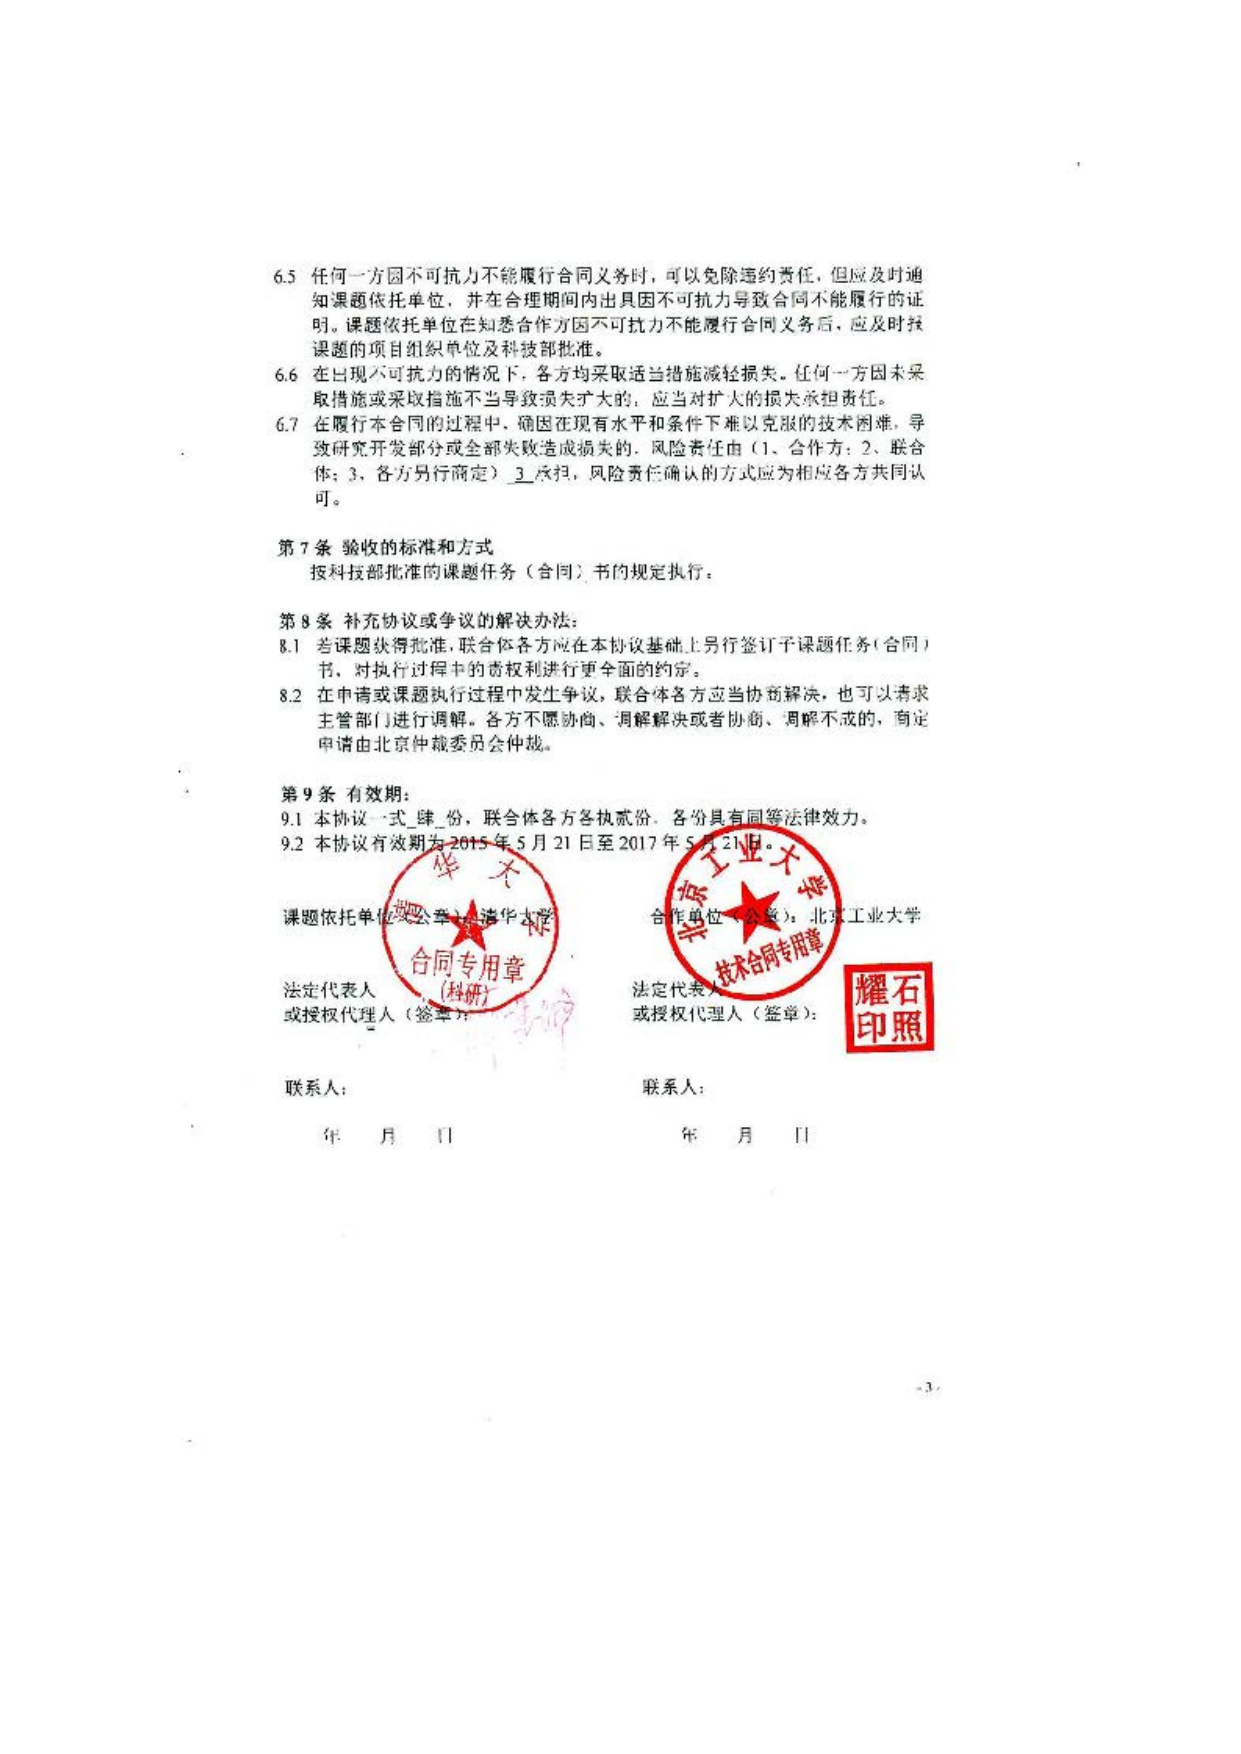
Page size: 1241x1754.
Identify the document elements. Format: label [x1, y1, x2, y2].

picture [154, 162, 1086, 1478]
